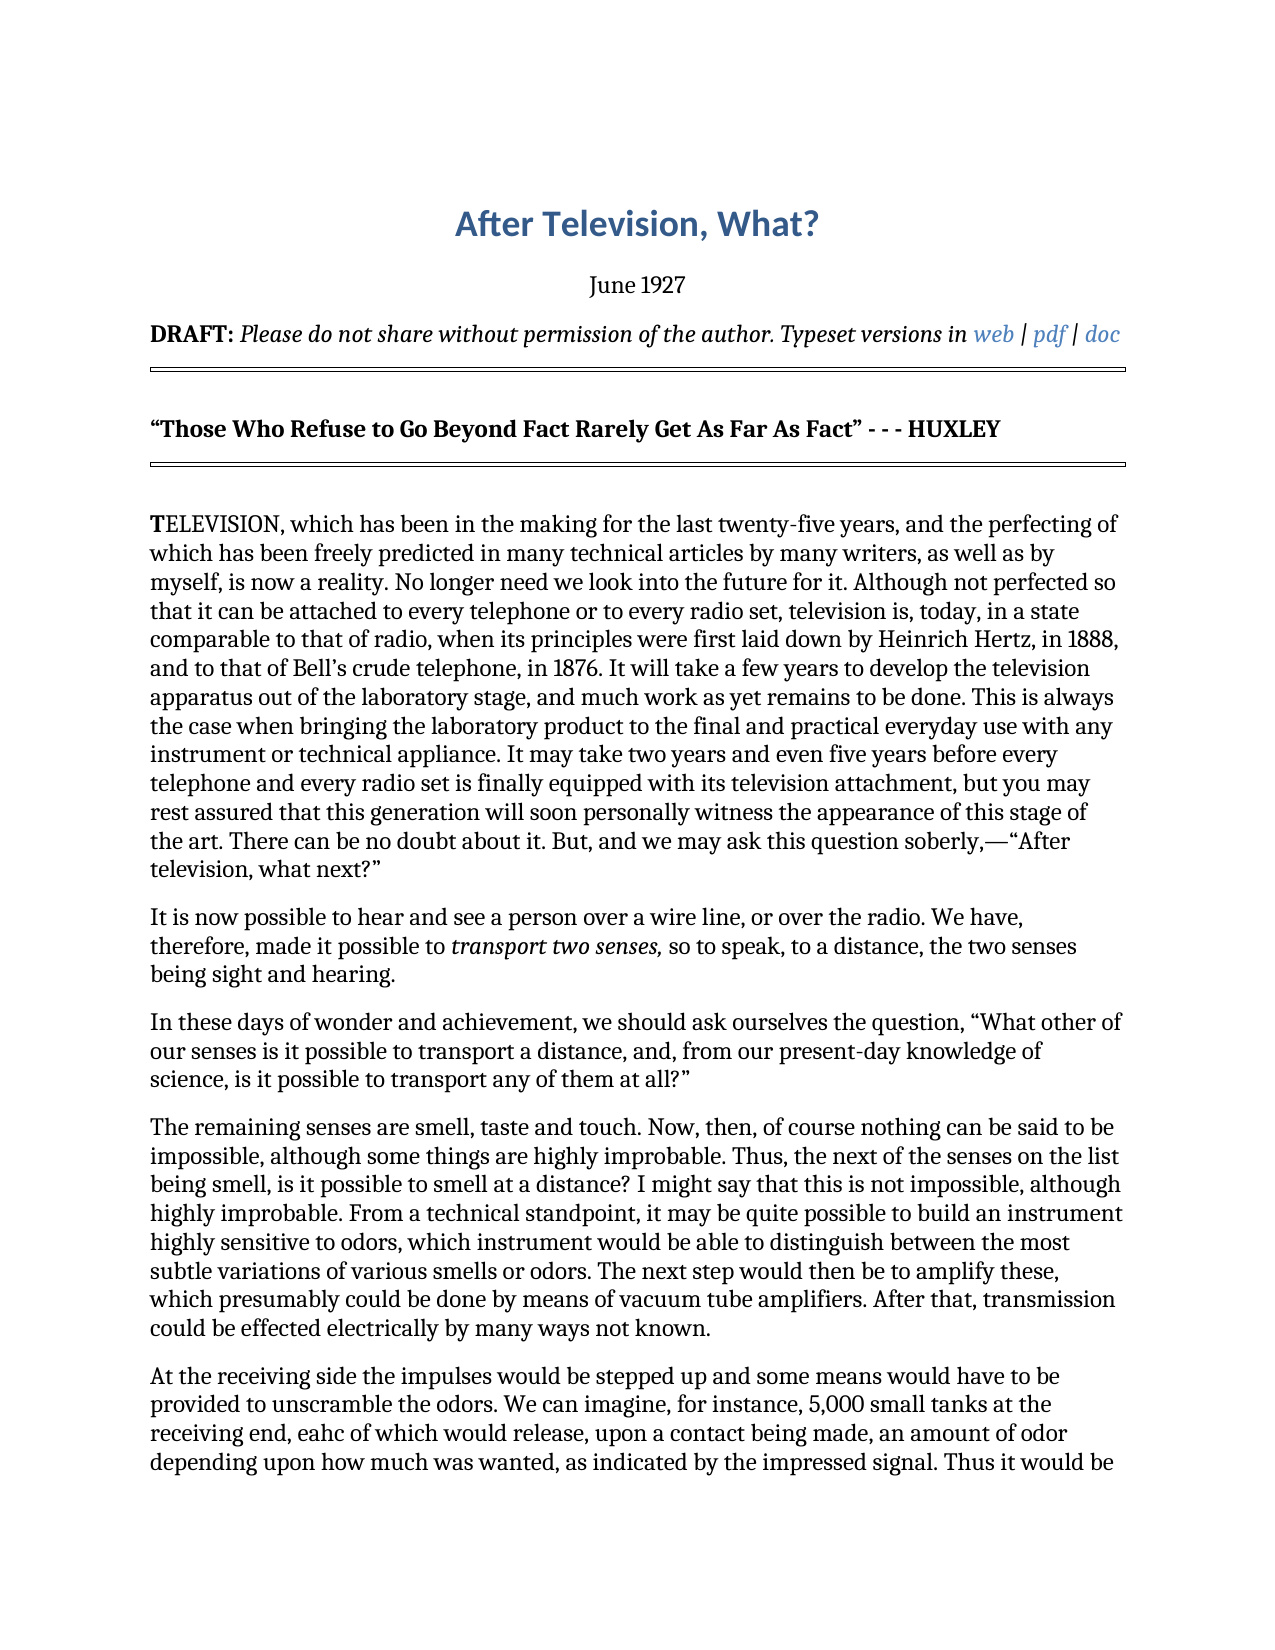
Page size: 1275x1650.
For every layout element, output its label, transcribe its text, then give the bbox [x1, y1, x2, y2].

text “Those Who Refuse to Go Beyond Fact Rarely Get As Far As Fact” - - - HUXLEY [150, 415, 1125, 444]
text DRAFT: Please do not share without permission of the author. Typeset versions in web | pdf | doc [150, 320, 1125, 349]
text It is now possible to hear and see a person over a wire line, or over the radio. We have, therefore, made it possible to transport two senses, so to speak, to a distance, the two senses being sight and hearing. [150, 903, 1125, 989]
title After Television, What? [150, 200, 1125, 246]
text TELEVISION, which has been in the making for the last twenty-five years, and the perfecting of which has been freely predicted in many technical articles by many writers, as well as by myself, is now a reality. No longer need we look into the future for it. Although not perfected so that it can be attached to every telephone or to every radio set, television is, today, in a state comparable to that of radio, when its principles were first laid down by Heinrich Hertz, in 1888, and to that of Bell’s crude telephone, in 1876. It will take a few years to develop the television apparatus out of the laboratory stage, and much work as yet remains to be done. This is always the case when bringing the laboratory product to the final and practical everyday use with any instrument or technical appliance. It may take two years and even five years before every telephone and every radio set is finally equipped with its television attachment, but you may rest assured that this generation will soon personally witness the appearance of this stage of the art. There can be no doubt about it. But, and we may ask this question soberly,—“After television, what next?” [150, 510, 1125, 884]
text The remaining senses are smell, taste and touch. Now, then, of course nothing can be said to be impossible, although some things are highly improbable. Thus, the next of the senses on the list being smell, is it possible to smell at a distance? I might say that this is not impossible, although highly improbable. From a technical standpoint, it may be quite possible to build an instrument highly sensitive to odors, which instrument would be able to distinguish between the most subtle variations of various smells or odors. The next step would then be to amplify these, which presumably could be done by means of vacuum tube amplifiers. After that, transmission could be effected electrically by many ways not known. [150, 1113, 1125, 1343]
text June 1927 [150, 271, 1125, 299]
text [150, 1362, 1125, 1477]
text In these days of wonder and achievement, we should ask ourselves the question, “What other of our senses is it possible to transport a distance, and, from our present-day knowledge of science, is it possible to transport any of them at all?” [150, 1008, 1125, 1094]
